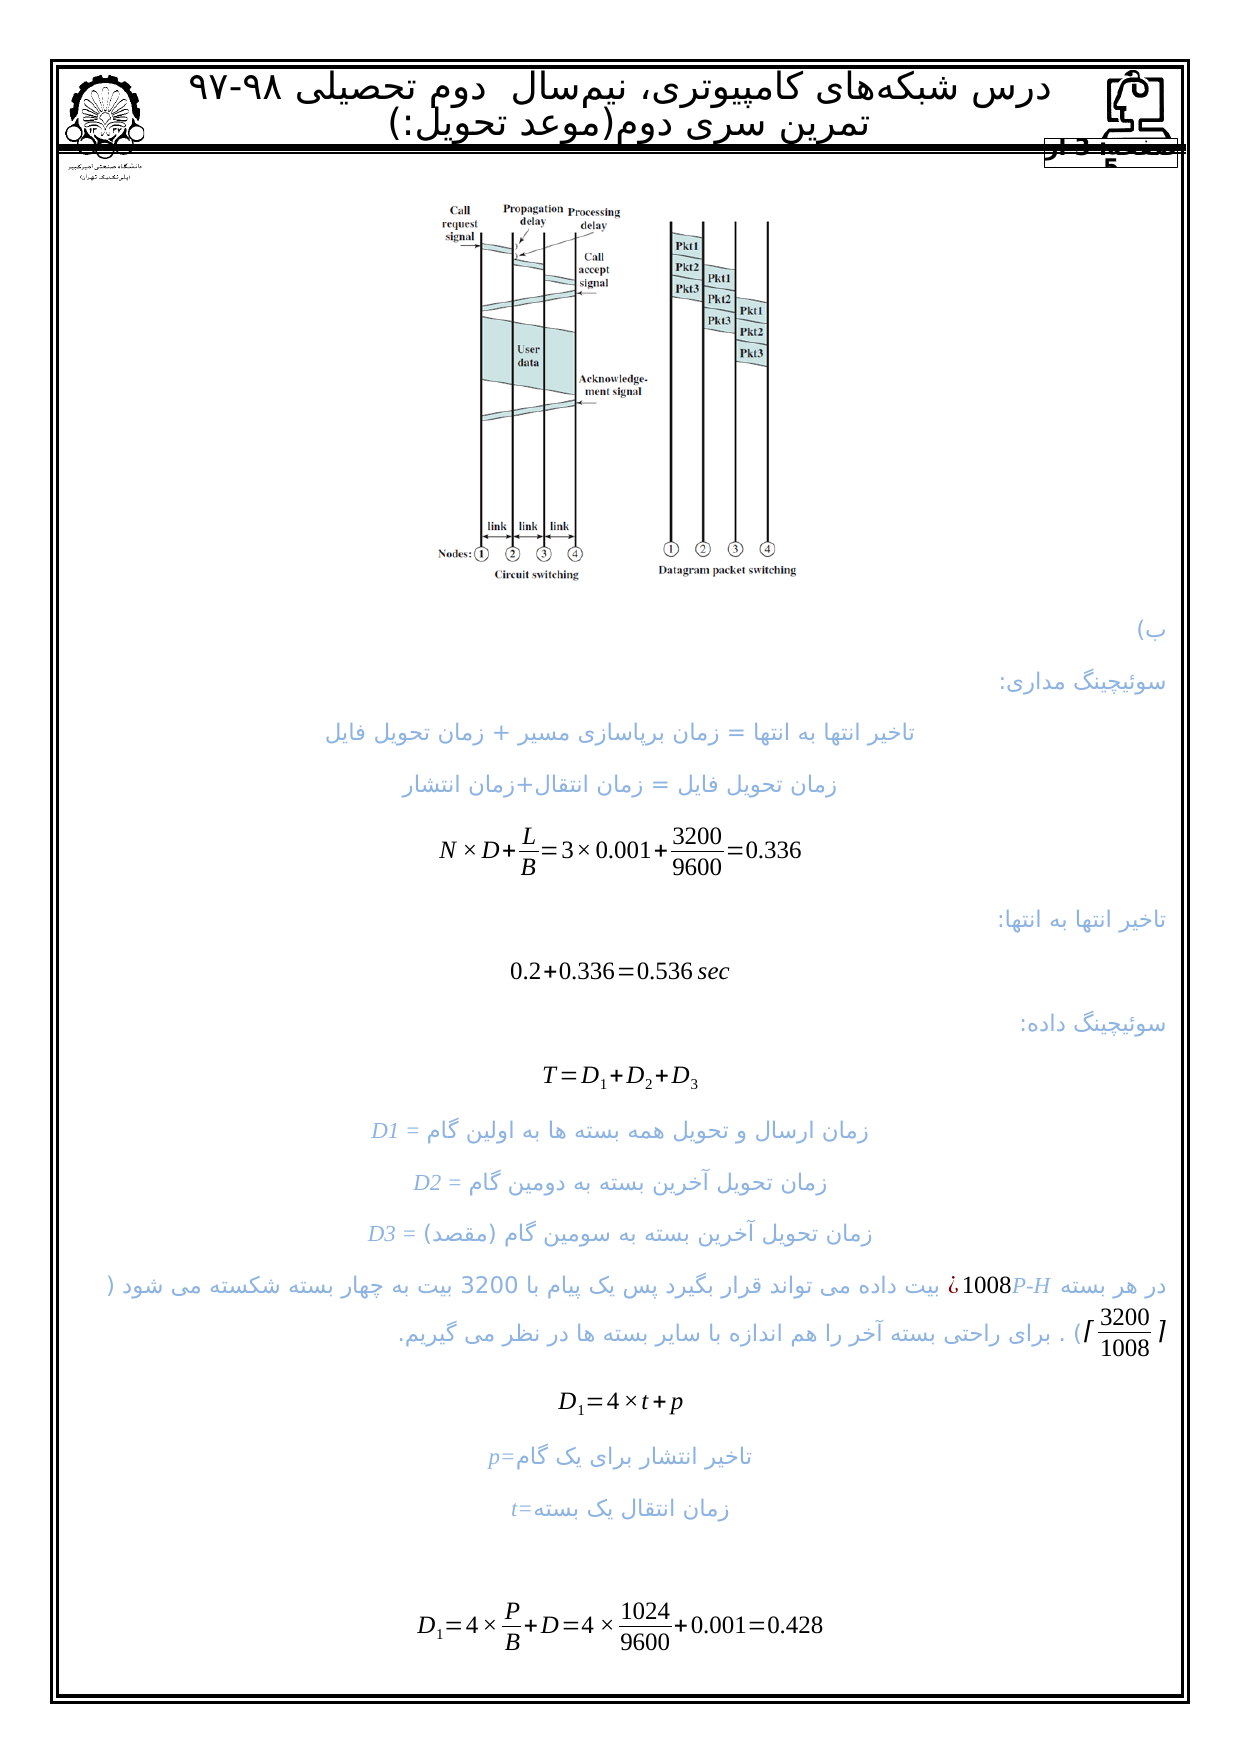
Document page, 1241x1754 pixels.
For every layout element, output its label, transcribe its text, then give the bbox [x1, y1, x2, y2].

picture [436, 201, 804, 592]
text D1 = زمان ارسال و تحویل همه بسته ها به اولین گام [74, 1117, 1166, 1144]
picture [65, 154, 145, 181]
picture [1100, 70, 1172, 138]
text t=زمان انتقال یک بسته [74, 1495, 1166, 1522]
text D3 = زمان تحویل آخرین بسته به سومین گام (مقصد) [74, 1220, 1166, 1247]
text ب) [74, 617, 1166, 643]
text D2 = زمان تحویل آخرین بسته به دومین گام [74, 1169, 1166, 1196]
text سوئیچینگ داده: [74, 1010, 1166, 1036]
text سوئیچینگ مداری: [74, 668, 1166, 695]
picture [65, 75, 145, 144]
text زمان تحویل فایل = زمان انتقال+زمان انتشار [74, 771, 1166, 798]
text در هر بسته P-H بیت داده می تواند قرار بگیرد پس یک پیام با 3200 بیت به چهار بسته شکسته می شود () . برای راحتی بسته آخر را هم اندازه با سایر بسته ها در نظر می گیریم. [74, 1272, 1166, 1362]
text تاخیر انتها به انتها: [74, 906, 1166, 933]
text تاخیر انتها به انتها = زمان برپاسازی مسیر + زمان تحویل فایل [74, 719, 1166, 746]
text p=تاخیر انتشار برای یک گام [74, 1443, 1166, 1470]
